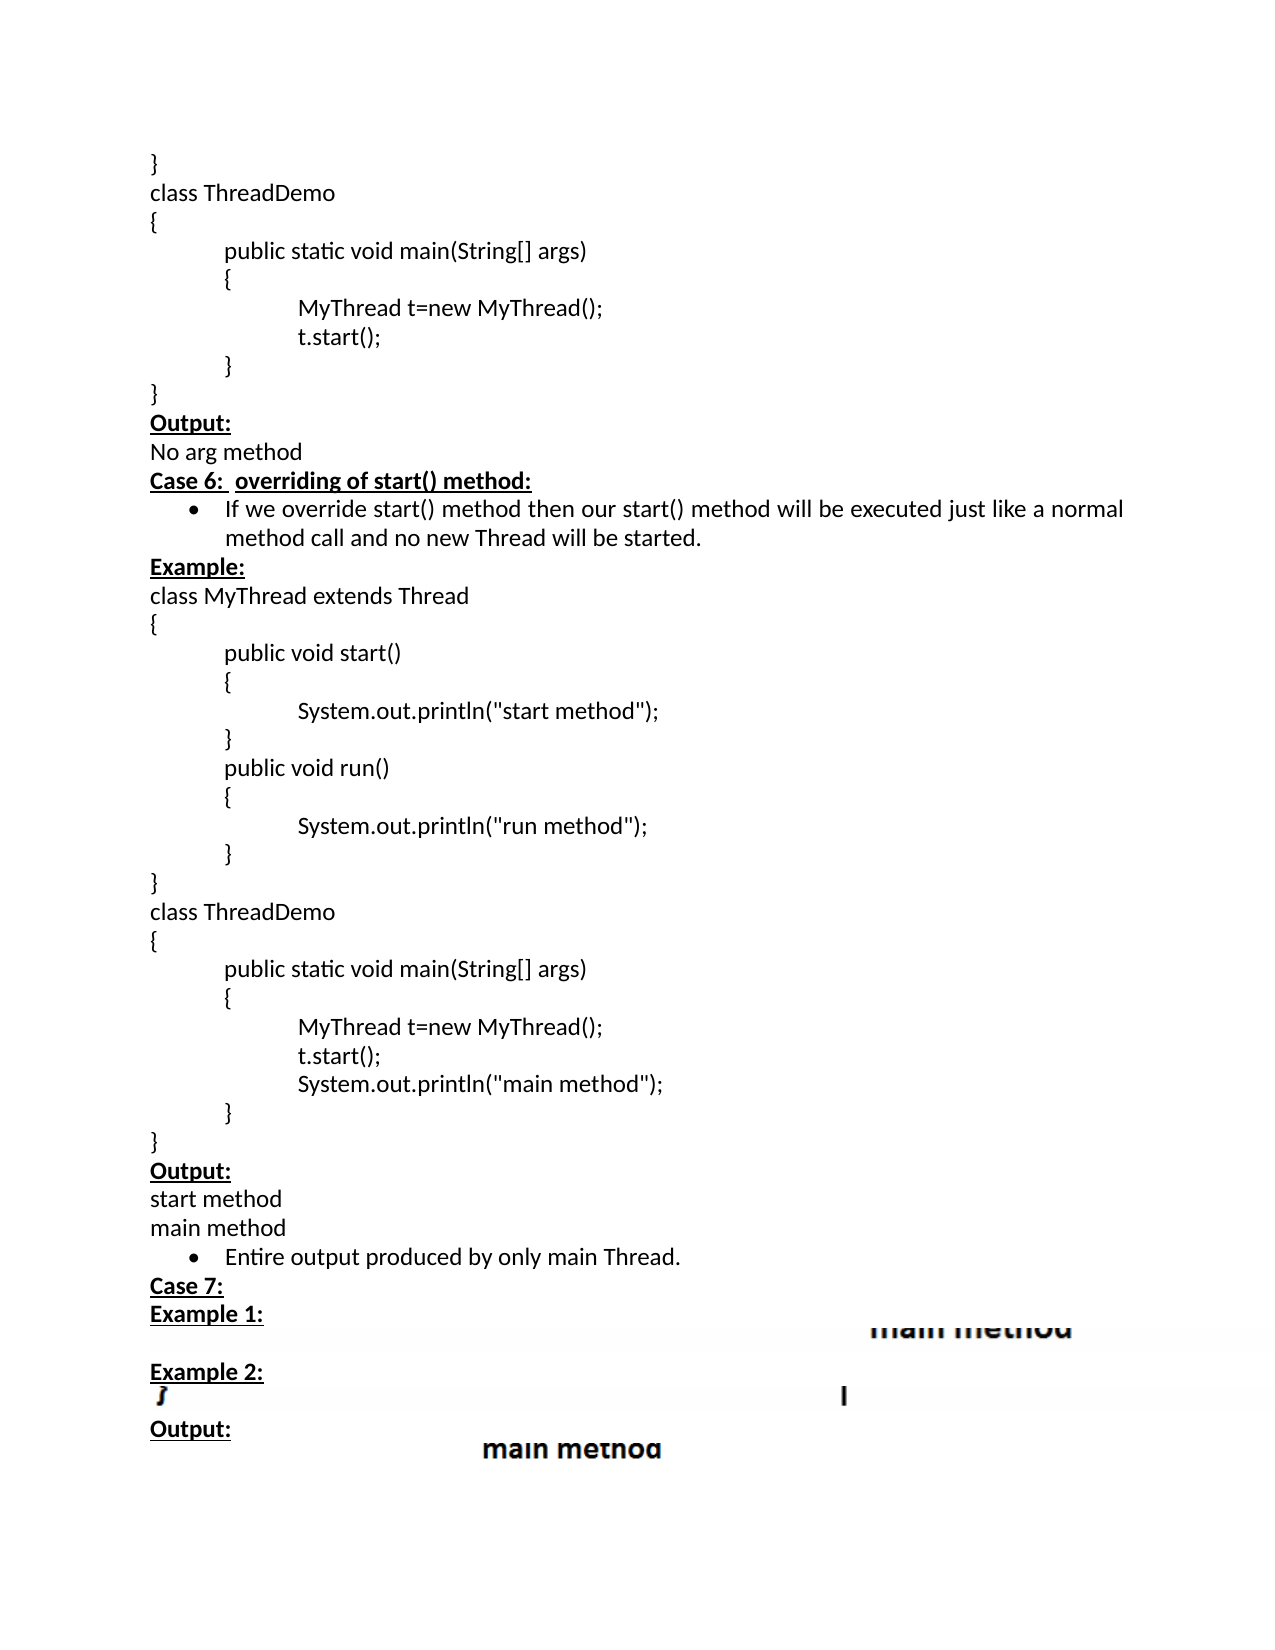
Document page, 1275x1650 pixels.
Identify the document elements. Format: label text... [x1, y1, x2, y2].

text Example 1: [150, 1300, 1125, 1328]
text main method [150, 1214, 1125, 1242]
text Output: [150, 1415, 1125, 1444]
text } [150, 725, 1125, 754]
text } [150, 1127, 1125, 1156]
text Example: [150, 552, 1125, 581]
text } [150, 1099, 1125, 1127]
text } [150, 351, 1125, 380]
text MyThread t=new MyThread(); [150, 294, 1125, 322]
text public static void main(String[] args) [150, 236, 1125, 265]
list If we override start() method then our start() method will be executed just like a normal method call and no new Thread will be started. [187, 495, 1125, 552]
text Case 6: overriding of start() method: [150, 466, 1125, 495]
text { [150, 667, 1125, 696]
text System.out.println("main method"); [150, 1070, 1125, 1099]
text { [150, 610, 1125, 639]
text { [150, 265, 1125, 294]
text t.start(); [150, 322, 1125, 351]
text MyThread t=new MyThread(); [150, 1012, 1125, 1041]
text t.start(); [150, 1041, 1125, 1070]
text public void run() [150, 754, 1125, 782]
text System.out.println("start method"); [150, 696, 1125, 725]
text Case 7: [150, 1271, 1125, 1300]
text } [150, 380, 1125, 409]
text start method [150, 1185, 1125, 1214]
text { [150, 207, 1125, 236]
text Output: [150, 1156, 1125, 1185]
text { [150, 984, 1125, 1012]
list Entire output produced by only main Thread. [187, 1242, 1125, 1271]
text } [150, 840, 1125, 869]
text } [150, 150, 1125, 179]
text Output: [150, 409, 1125, 437]
text } [150, 869, 1125, 897]
text System.out.println("run method"); [150, 811, 1125, 840]
text class MyThread extends Thread [150, 581, 1125, 610]
text public void start() [150, 639, 1125, 667]
text { [150, 926, 1125, 955]
text Example 2: [150, 1357, 1125, 1386]
text class ThreadDemo [150, 179, 1125, 207]
text public static void main(String[] args) [150, 955, 1125, 984]
text No arg method [150, 437, 1125, 466]
text { [150, 782, 1125, 811]
text class ThreadDemo [150, 897, 1125, 926]
